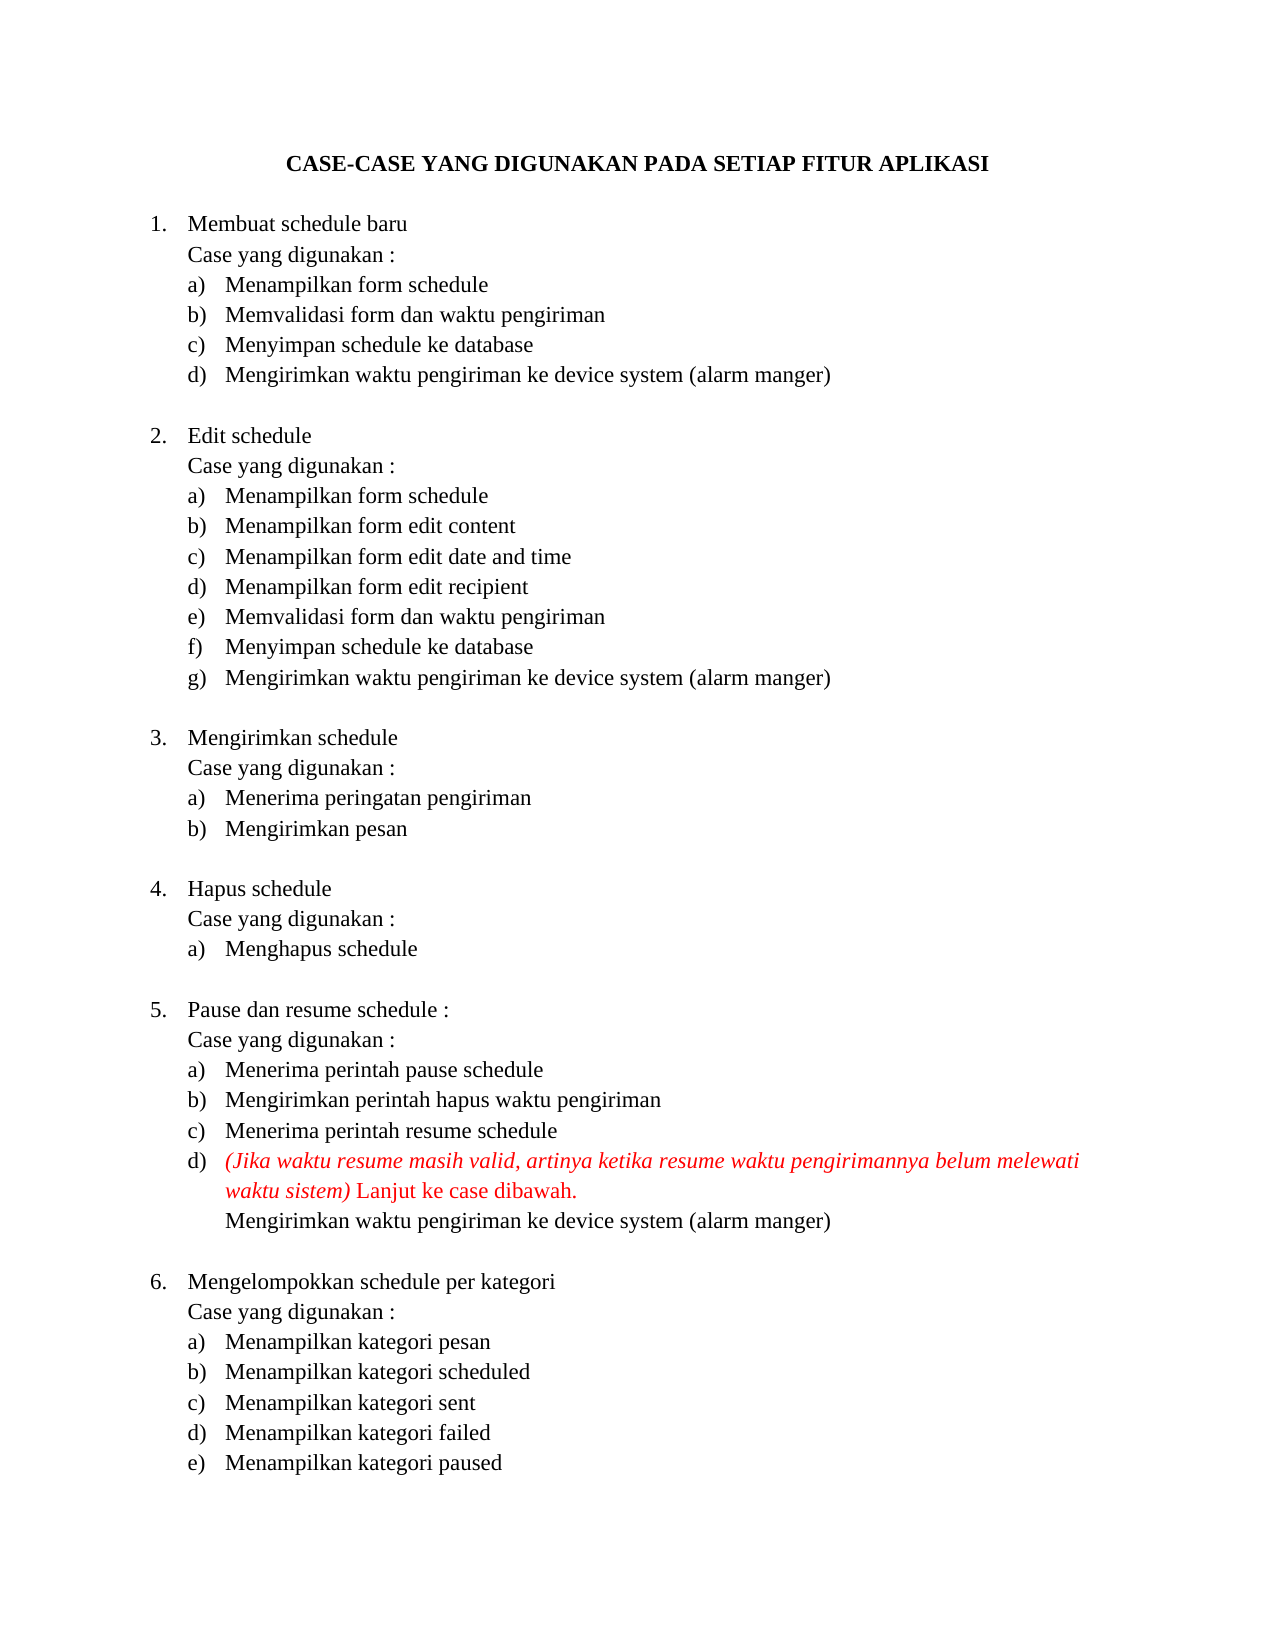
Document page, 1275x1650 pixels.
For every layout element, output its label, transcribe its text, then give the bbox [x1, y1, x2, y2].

text CASE-CASE YANG DIGUNAKAN PADA SETIAP FITUR APLIKASI [150, 150, 1125, 176]
list Edit schedule [150, 422, 1125, 448]
list Menampilkan kategori paused [187, 1449, 1125, 1475]
list Mengirimkan waktu pengiriman ke device system (alarm manger) [225, 1207, 1125, 1234]
list Menampilkan kategori pesan [187, 1328, 1125, 1354]
text Case yang digunakan : [187, 1026, 1125, 1052]
list Menyimpan schedule ke database [187, 331, 1125, 358]
list Menerima peringatan pengiriman [187, 784, 1125, 811]
list Menyimpan schedule ke database [187, 633, 1125, 660]
list Memvalidasi form dan waktu pengiriman [187, 603, 1125, 629]
text Case yang digunakan : [187, 754, 1125, 781]
list Pause dan resume schedule : [150, 996, 1125, 1022]
list Menampilkan kategori scheduled [187, 1358, 1125, 1385]
list Menerima perintah pause schedule [187, 1056, 1125, 1083]
list Menghapus schedule [187, 935, 1125, 962]
list Menerima perintah resume schedule [187, 1117, 1125, 1143]
list Memvalidasi form dan waktu pengiriman [187, 301, 1125, 327]
list Mengirimkan waktu pengiriman ke device system (alarm manger) [187, 663, 1125, 690]
list Menampilkan kategori failed [187, 1419, 1125, 1445]
text Case yang digunakan : [187, 1298, 1125, 1324]
list Mengirimkan perintah hapus waktu pengiriman [187, 1086, 1125, 1113]
list Menampilkan form edit content [187, 512, 1125, 539]
text Case yang digunakan : [187, 241, 1125, 267]
list Menampilkan form schedule [187, 271, 1125, 297]
list Menampilkan kategori sent [187, 1388, 1125, 1415]
list Mengirimkan waktu pengiriman ke device system (alarm manger) [187, 361, 1125, 388]
list Hapus schedule [150, 875, 1125, 901]
list Membuat schedule baru [150, 210, 1125, 237]
list (Jika waktu resume masih valid, artinya ketika resume waktu pengirimannya belum melewati waktu sistem) Lanjut ke case dibawah. [187, 1147, 1125, 1203]
text Case yang digunakan : [187, 452, 1125, 478]
list Mengelompokkan schedule per kategori [150, 1268, 1125, 1294]
list Mengirimkan schedule [150, 724, 1125, 750]
list Menampilkan form edit date and time [187, 543, 1125, 569]
list Menampilkan form schedule [187, 482, 1125, 509]
list Menampilkan form edit recipient [187, 573, 1125, 599]
text Case yang digunakan : [187, 905, 1125, 932]
list Mengirimkan pesan [187, 814, 1125, 841]
